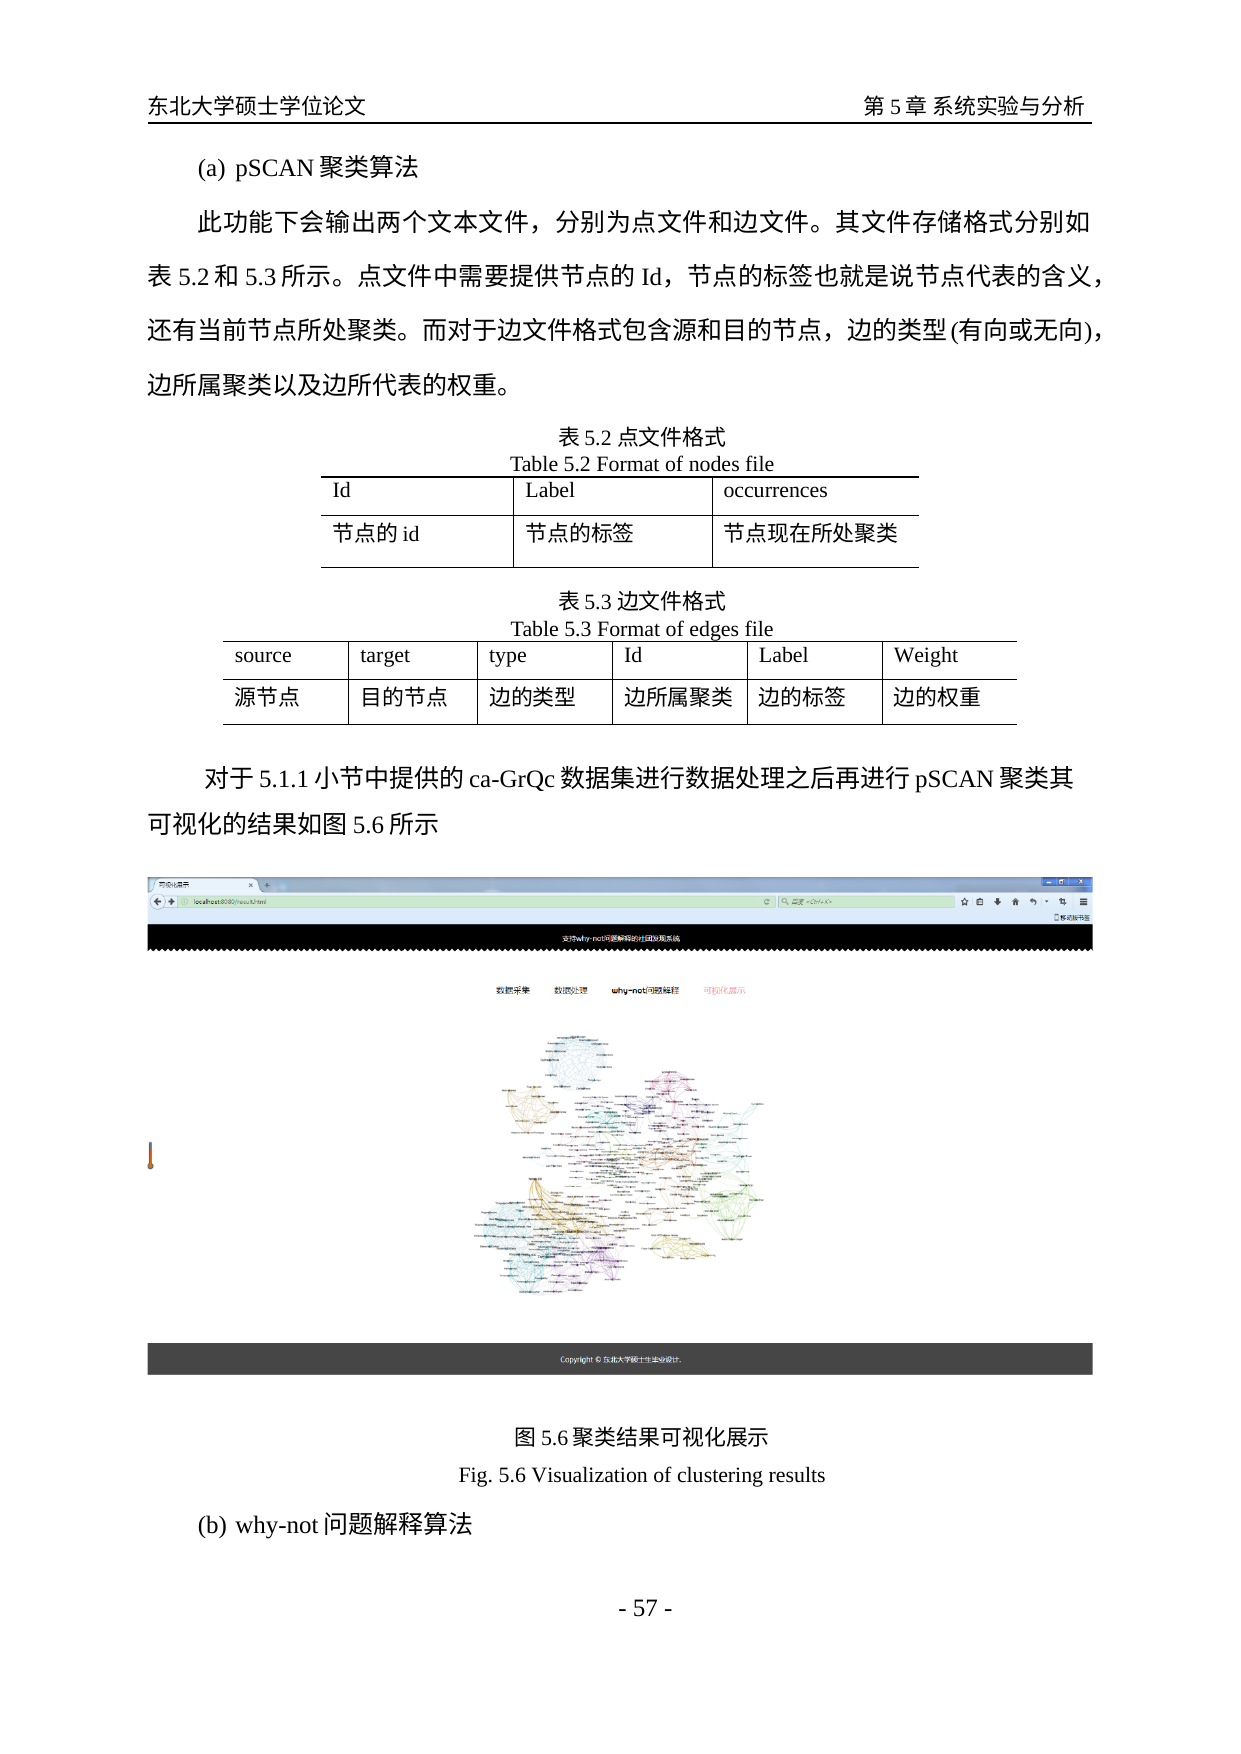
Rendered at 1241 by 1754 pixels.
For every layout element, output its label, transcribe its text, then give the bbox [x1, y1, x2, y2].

table_header Label [748, 642, 882, 679]
text 表5.3 边文件格式 [148, 584, 1092, 616]
table_header Label [514, 478, 712, 515]
table_cell 边的类型 [478, 680, 612, 724]
text 对于5.1.1小节中提供的ca-GrQc数据集进行数据处理之后再进行pSCAN聚类其可视化的结果如图5.6所示 [148, 751, 1092, 842]
text Table 5.3 Format of edges file [148, 616, 1092, 641]
table_cell 节点现在所处聚类 [713, 516, 919, 567]
table_header type [478, 642, 612, 679]
table_header Id [321, 478, 513, 515]
table_cell 节点的标签 [514, 516, 712, 567]
list pSCAN聚类算法 [198, 148, 1092, 184]
table_header source [223, 642, 348, 679]
table_cell 源节点 [223, 680, 348, 724]
table_cell 边的权重 [883, 680, 1017, 724]
table_header Id [613, 642, 747, 679]
table_header occurrences [713, 478, 919, 515]
table_cell 边的标签 [748, 680, 882, 724]
picture [147, 877, 1093, 1375]
table_header 图5.6聚类结果可视化展示 [158, 1420, 1082, 1462]
table_cell 节点的id [321, 516, 513, 567]
list 此功能下会输出两个文本文件，分别为点文件和边文件。其文件存储格式分别如表5.2和5.3所示。点文件中需要提供节点的Id，节点的标签也就是说节点代表的含义，还有当前节点所处聚类。而对于边文件格式包含源和目的节点，边的类型(有向或无向)，边所属聚类以及边所代表的权重。 [148, 202, 1092, 401]
list why-not问题解释算法 [198, 1497, 1092, 1543]
table_cell Fig. 5.6 Visualization of clustering results [158, 1462, 1082, 1497]
table_header Weight [883, 642, 1017, 679]
table_cell 边所属聚类 [613, 680, 747, 724]
table_header target [349, 642, 477, 679]
text Table 5.2 Format of nodes file [148, 451, 1092, 476]
text 表5.2 点文件格式 [148, 419, 1092, 451]
table_cell 目的节点 [349, 680, 477, 724]
